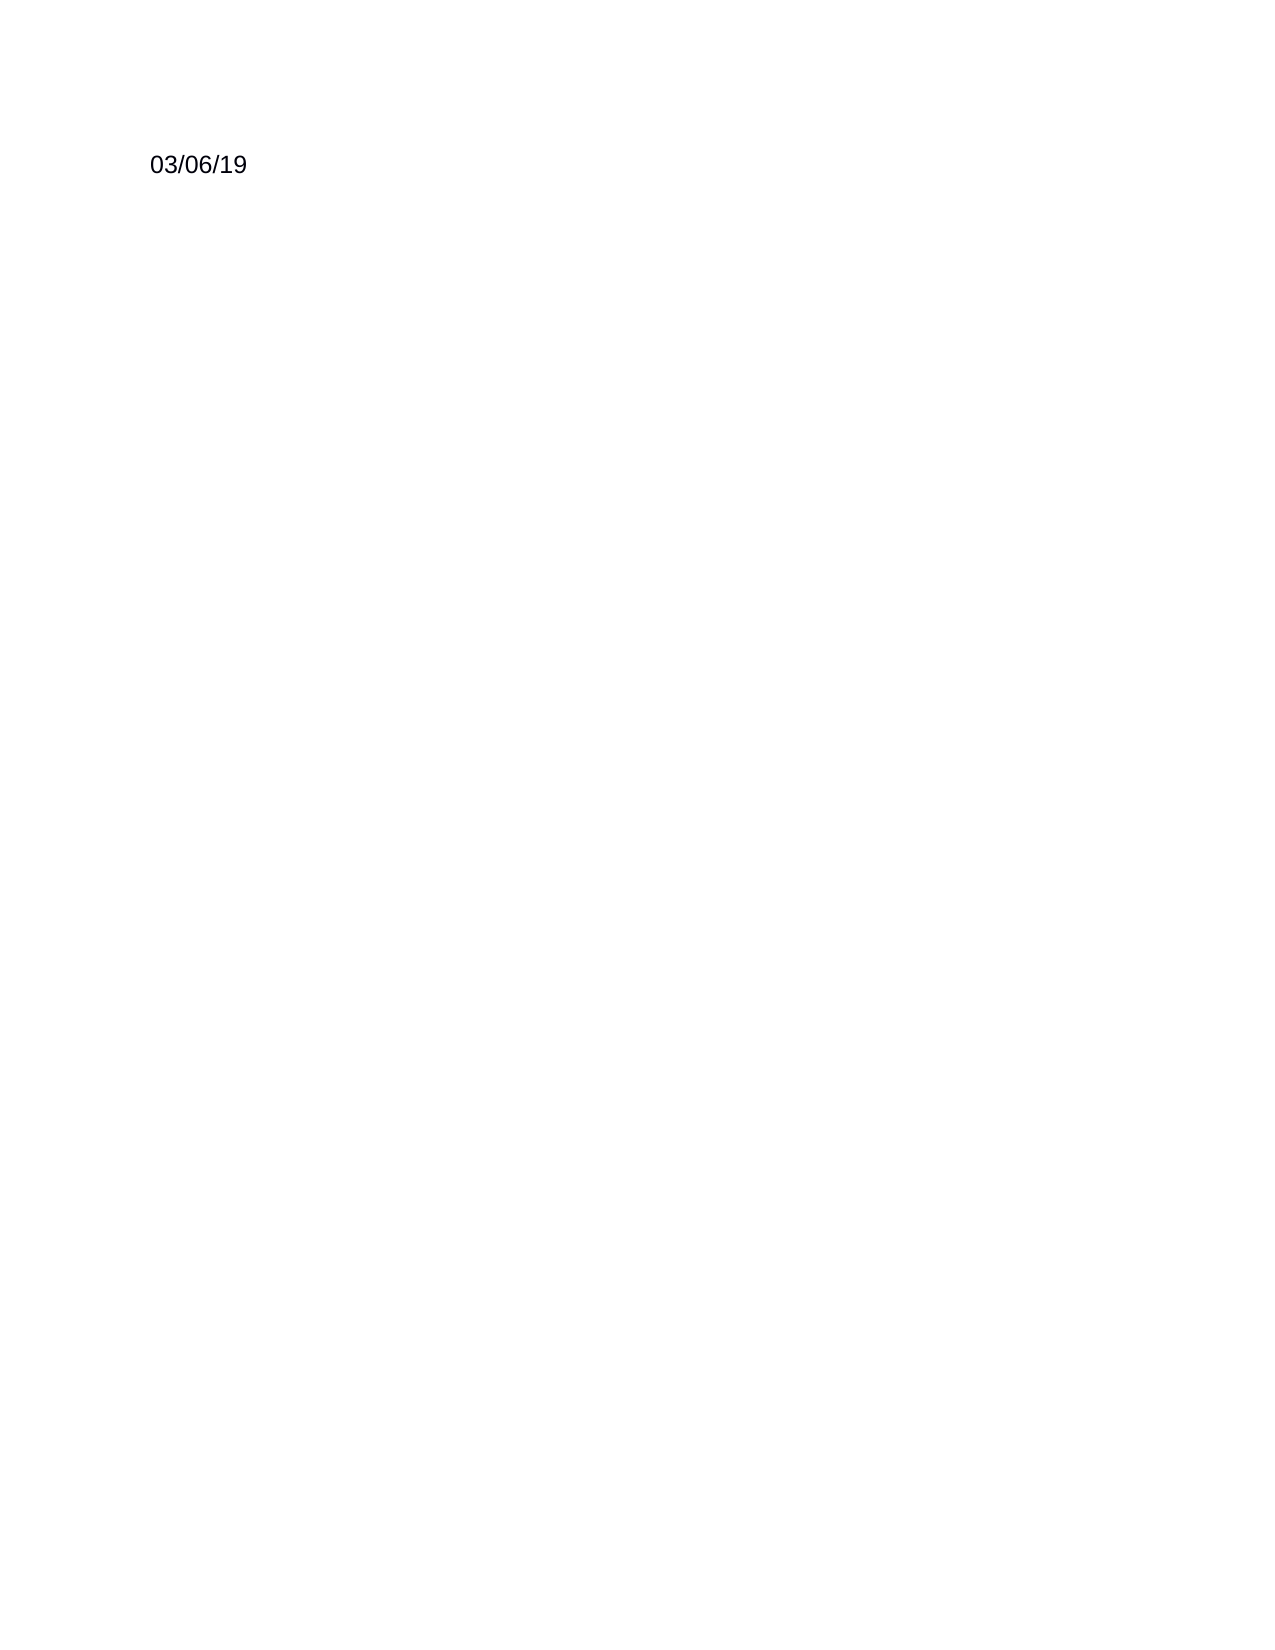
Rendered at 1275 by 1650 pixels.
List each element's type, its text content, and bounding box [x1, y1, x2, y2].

text 03/06/19 [150, 150, 1125, 179]
